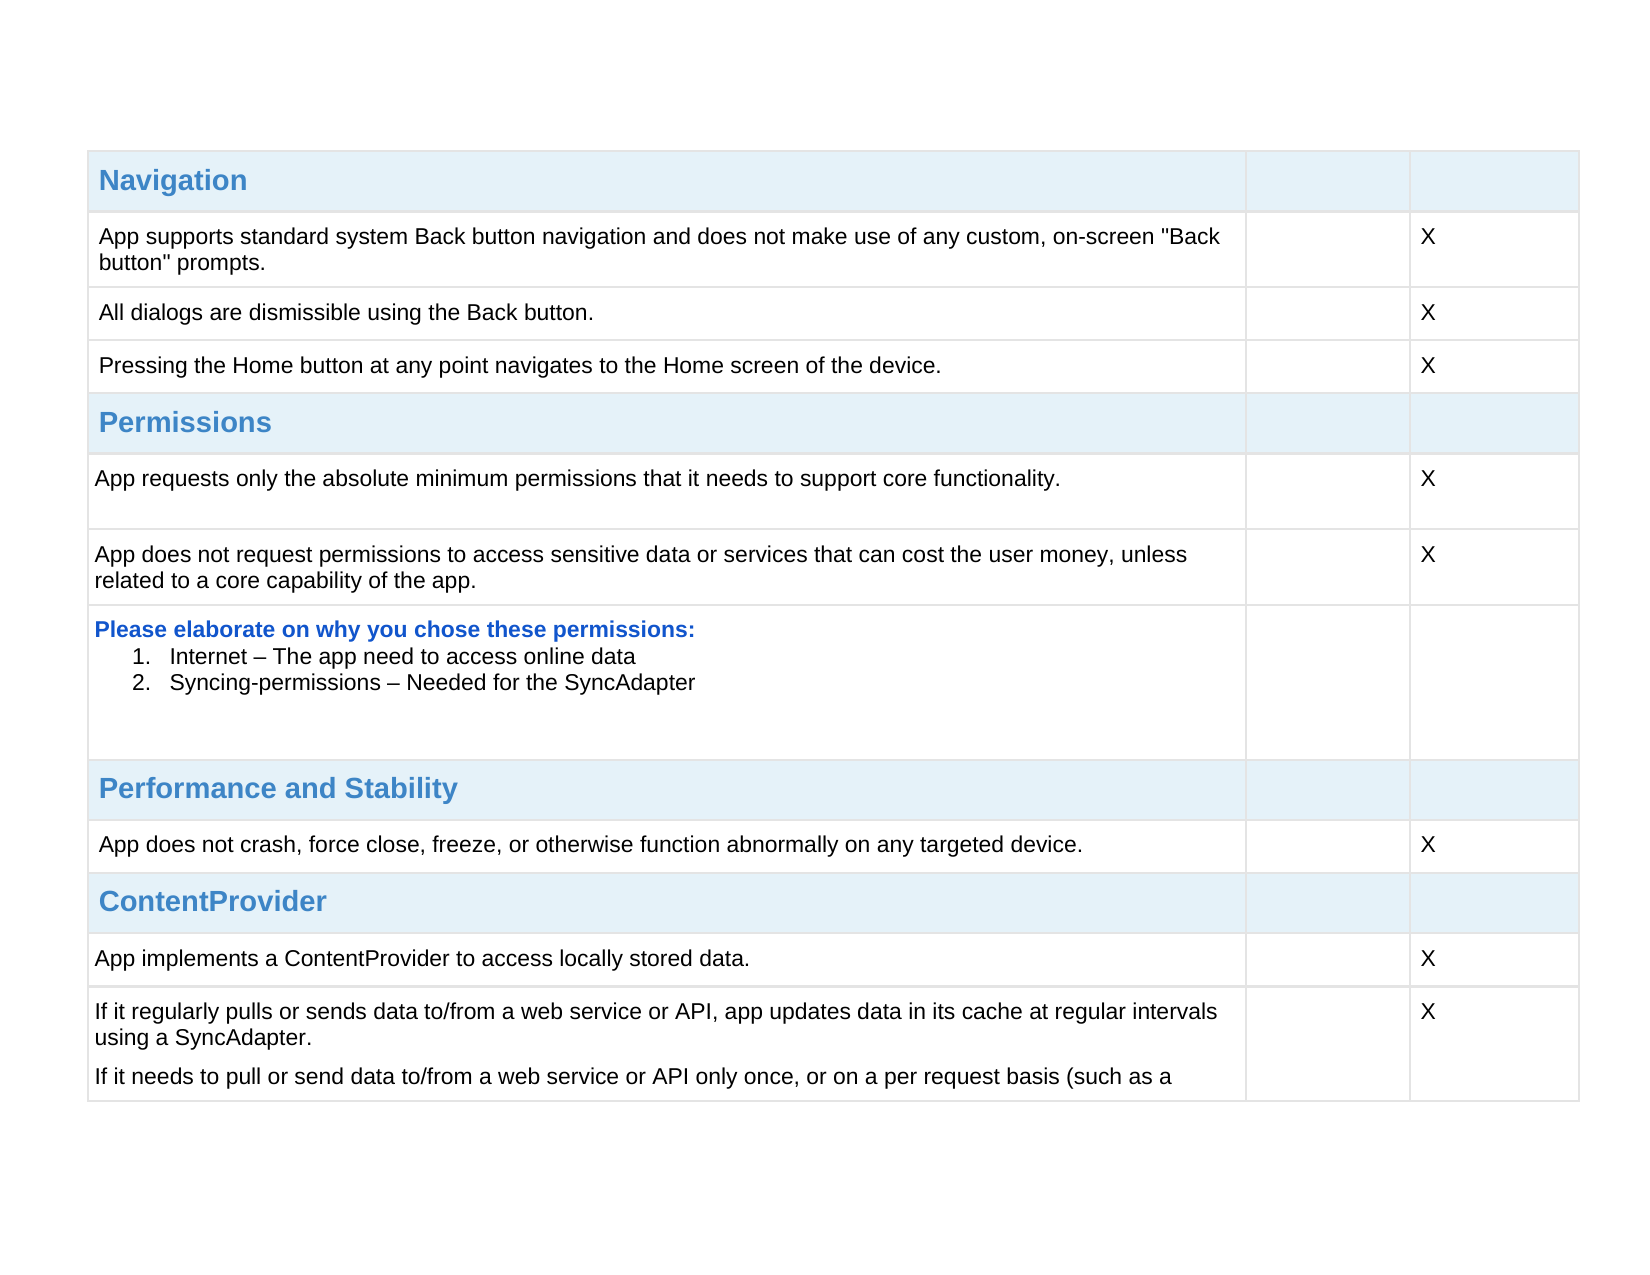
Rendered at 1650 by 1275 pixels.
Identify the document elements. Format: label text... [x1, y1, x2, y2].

table_cell Performance and Stability [89, 761, 1245, 819]
table_cell X [1411, 988, 1578, 1100]
table_cell [1247, 606, 1409, 758]
table_cell App supports standard system Back button navigation and does not make use of any custom, on-screen "Back button" prompts. [89, 213, 1245, 286]
table_cell [1247, 341, 1409, 392]
table_cell Please elaborate on why you chose these permissions: Internet – The app need to access online data Syncing-permissions – Needed for the SyncAdapter [89, 606, 1245, 758]
table_cell [1247, 394, 1409, 452]
table_cell [1247, 874, 1409, 932]
table_cell [1247, 988, 1409, 1100]
table_cell App does not request permissions to access sensitive data or services that can cost the user money, unless related to a core capability of the app. [89, 530, 1245, 604]
table_cell [1247, 761, 1409, 819]
table_cell ContentProvider [89, 874, 1245, 932]
table_cell X [1411, 934, 1578, 985]
table_cell [1411, 394, 1578, 452]
table_cell X [1411, 341, 1578, 392]
table_cell Permissions [89, 394, 1245, 452]
table_cell [1247, 152, 1409, 210]
table_cell Pressing the Home button at any point navigates to the Home screen of the device. [89, 341, 1245, 392]
table_cell X [1411, 530, 1578, 604]
table_cell [1247, 530, 1409, 604]
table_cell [89, 988, 1245, 1100]
table_cell App implements a ContentProvider to access locally stored data. [89, 934, 1245, 985]
table_cell [1247, 821, 1409, 872]
table_cell X [1411, 288, 1578, 339]
table_cell [1247, 213, 1409, 286]
table_cell [1247, 288, 1409, 339]
table_cell [1247, 934, 1409, 985]
table_cell X [1411, 455, 1578, 528]
table_cell [1247, 455, 1409, 528]
table_cell [1411, 874, 1578, 932]
table_cell App does not crash, force close, freeze, or otherwise function abnormally on any targeted device. [89, 821, 1245, 872]
table_cell App requests only the absolute minimum permissions that it needs to support core functionality. [89, 455, 1245, 528]
table_cell [1411, 761, 1578, 819]
table_cell X [1411, 213, 1578, 286]
table_cell All dialogs are dismissible using the Back button. [89, 288, 1245, 339]
table_cell [1411, 152, 1578, 210]
table_cell X [1411, 821, 1578, 872]
table_cell [1411, 606, 1578, 758]
table_cell Navigation [89, 152, 1245, 210]
